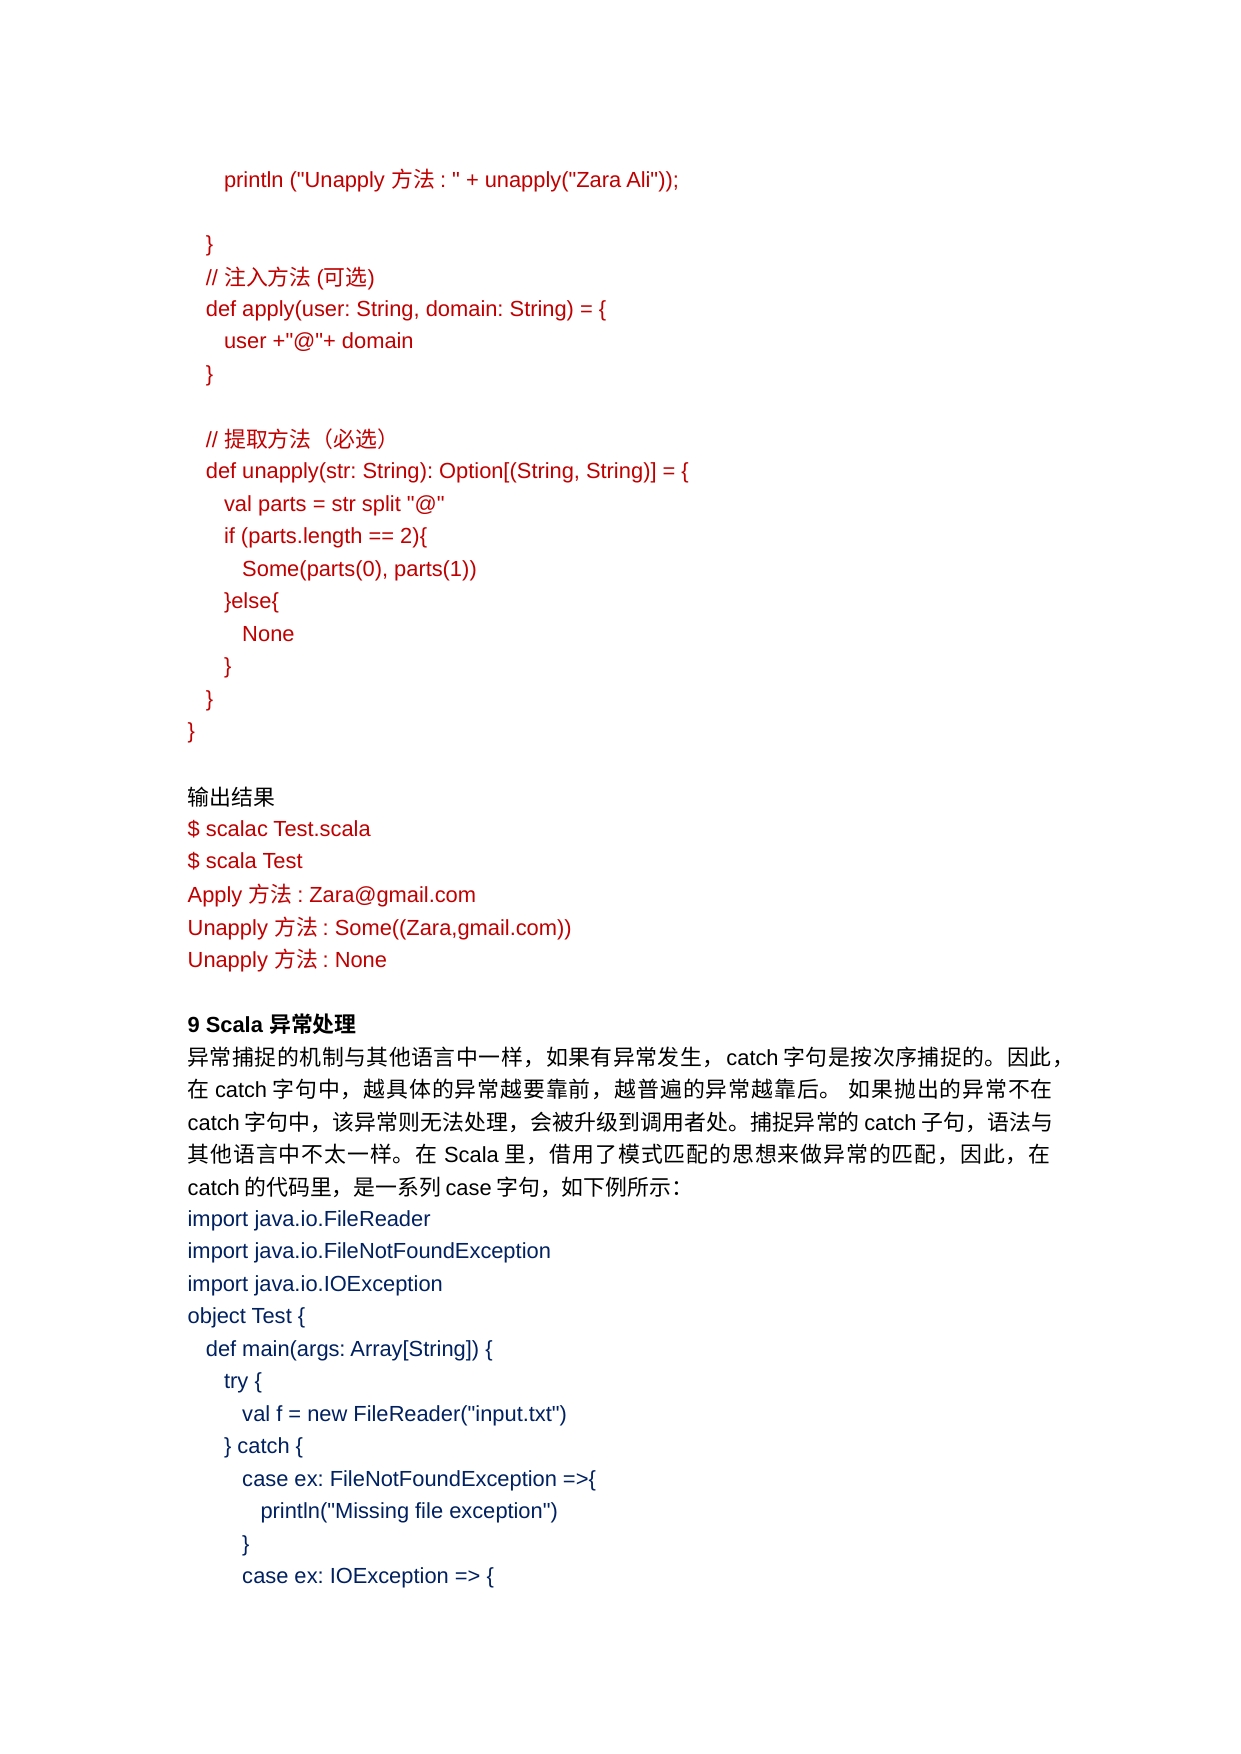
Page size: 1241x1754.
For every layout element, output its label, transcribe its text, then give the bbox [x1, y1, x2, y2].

list import java.io.FileReader [187, 1202, 1053, 1234]
list case ex: IOException => { [187, 1559, 1053, 1592]
list 输出结果 [187, 779, 1053, 812]
list import java.io.FileNotFoundException [187, 1234, 1053, 1267]
list }else{ [187, 584, 1053, 617]
list } [187, 357, 1053, 389]
list Unapply 方法 : Some((Zara,gmail.com)) [187, 909, 1053, 942]
list Some(parts(0), parts(1)) [187, 552, 1053, 584]
list } [187, 682, 1053, 714]
list } [187, 227, 1053, 259]
list val f = new FileReader("input.txt") [187, 1397, 1053, 1429]
list println("Missing file exception") [187, 1494, 1053, 1527]
list if (parts.length == 2){ [187, 519, 1053, 552]
list user +"@"+ domain [187, 324, 1053, 357]
list Apply 方法 : Zara@gmail.com [187, 877, 1053, 909]
list import java.io.IOException [187, 1267, 1053, 1299]
list $ scalac Test.scala [187, 812, 1053, 844]
list 异常捕捉的机制与其他语言中一样，如果有异常发生，catch字句是按次序捕捉的。因此，在catch字句中，越具体的异常越要靠前，越普遍的异常越靠后。 如果抛出的异常不在catch字句中，该异常则无法处理，会被升级到调用者处。捕捉异常的catch子句，语法与其他语言中不太一样。在Scala里，借用了模式匹配的思想来做异常的匹配，因此，在catch的代码里，是一系列case字句，如下例所示： [187, 1039, 1053, 1202]
list 9 Scala 异常处理 [187, 1007, 1053, 1039]
list try { [187, 1364, 1053, 1397]
list Unapply 方法 : None [187, 942, 1053, 974]
list println ("Unapply 方法 : " + unapply("Zara Ali")); [187, 162, 1053, 194]
list def unapply(str: String): Option[(String, String)] = { [187, 454, 1053, 487]
list object Test { [187, 1299, 1053, 1332]
list } [187, 714, 1053, 747]
list $ scala Test [187, 844, 1053, 877]
list None [187, 617, 1053, 649]
list } [187, 1527, 1053, 1559]
list } [187, 649, 1053, 682]
list // 提取方法（必选） [187, 422, 1053, 454]
list } catch { [187, 1429, 1053, 1462]
list def apply(user: String, domain: String) = { [187, 292, 1053, 324]
list case ex: FileNotFoundException =>{ [187, 1462, 1053, 1494]
list // 注入方法 (可选) [187, 259, 1053, 292]
list val parts = str split "@" [187, 487, 1053, 519]
list def main(args: Array[String]) { [187, 1332, 1053, 1364]
